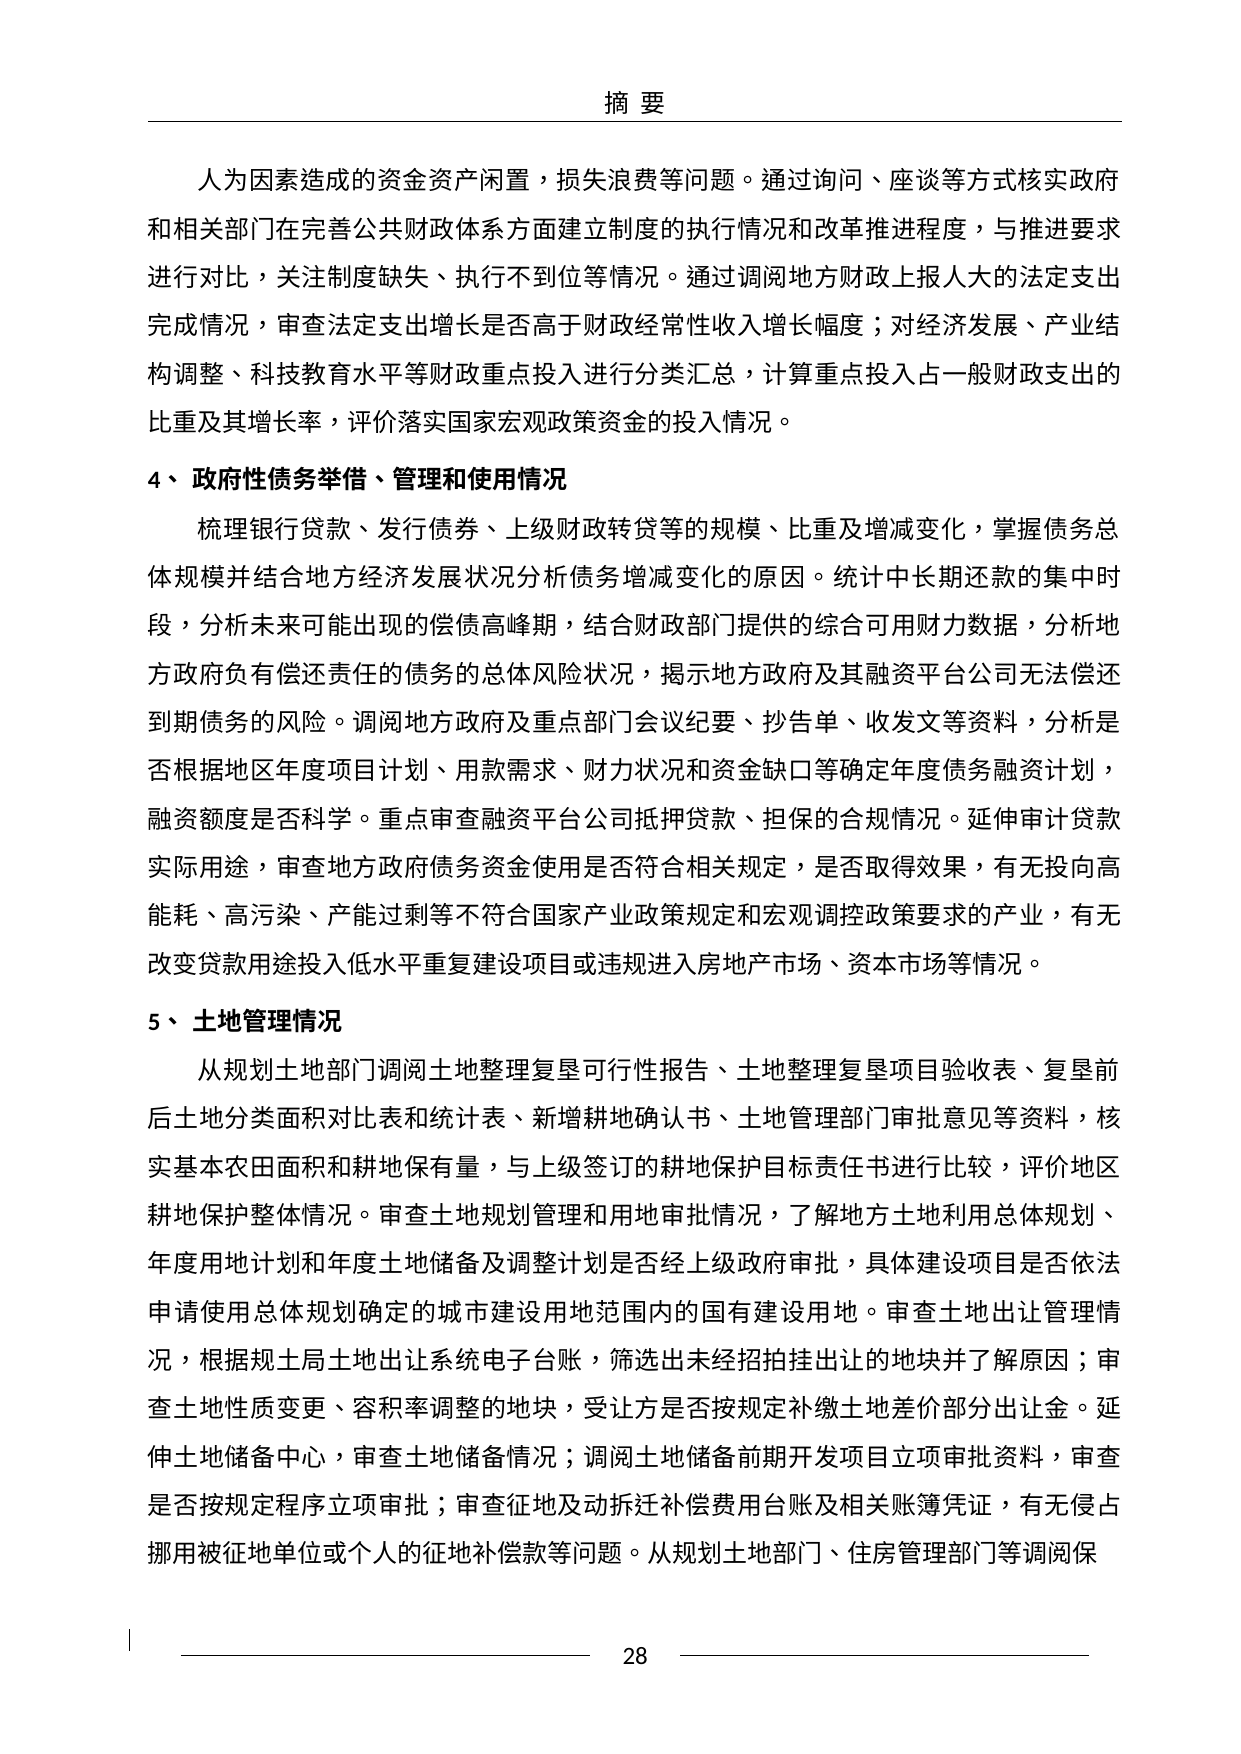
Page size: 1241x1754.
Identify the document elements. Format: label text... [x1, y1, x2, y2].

subtitle 5、 土地管理情况 [148, 1003, 1122, 1037]
text 梳理银行贷款、发行债券、上级财政转贷等的规模、比重及增减变化，掌握债务总体规模并结合地方经济发展状况分析债务增减变化的原因。统计中长期还款的集中时段，分析未来可能出现的偿债高峰期，结合财政部门提供的综合可用财力数据，分析地方政府负有偿还责任的债务的总体风险状况，揭示地方政府及其融资平台公司无法偿还到期债务的风险。调阅地方政府及重点部门会议纪要、抄告单、收发文等资料，分析是否根据地区年度项目计划、用款需求、财力状况和资金缺口等确定年度债务融资计划， 融资额度是否科学。重点审查融资平台公司抵押贷款、担保的合规情况。延伸审计贷款实际用途，审查地方政府债务资金使用是否符合相关规定，是否取得效果，有无投向高能耗、高污染、产能过剩等不符合国家产业政策规定和宏观调控政策要求的产业，有无改变贷款用途投入低水平重复建设项目或违规进入房地产市场、资本市场等情况。 [148, 496, 1122, 979]
subtitle 4、 政府性债务举借、管理和使用情况 [148, 462, 1122, 496]
text 人为因素造成的资金资产闲置，损失浪费等问题。通过询问、座谈等方式核实政府和相关部门在完善公共财政体系方面建立制度的执行情况和改革推进程度，与推进要求进行对比，关注制度缺失、执行不到位等情况。通过调阅地方财政上报人大的法定支出完成情况，审查法定支出增长是否高于财政经常性收入增长幅度；对经济发展、产业结构调整、科技教育水平等财政重点投入进行分类汇总，计算重点投入占一般财政支出的比重及其增长率，评价落实国家宏观政策资金的投入情况。 [148, 148, 1122, 438]
text 从规划土地部门调阅土地整理复垦可行性报告、土地整理复垦项目验收表、复垦前后土地分类面积对比表和统计表、新增耕地确认书、土地管理部门审批意见等资料，核实基本农田面积和耕地保有量，与上级签订的耕地保护目标责任书进行比较，评价地区耕地保护整体情况。审查土地规划管理和用地审批情况，了解地方土地利用总体规划、 年度用地计划和年度土地储备及调整计划是否经上级政府审批，具体建设项目是否依法申请使用总体规划确定的城市建设用地范围内的国有建设用地。审查土地出让管理情况，根据规土局土地出让系统电子台账，筛选出未经招拍挂出让的地块并了解原因；审查土地性质变更、容积率调整的地块，受让方是否按规定补缴土地差价部分出让金。延伸土地储备中心，审查土地储备情况；调阅土地储备前期开发项目立项审批资料，审查是否按规定程序立项审批；审查征地及动拆迁补偿费用台账及相关账簿凭证，有无侵占挪用被征地单位或个人的征地补偿款等问题。从规划土地部门、住房管理部门等调阅保 [148, 1037, 1122, 1569]
